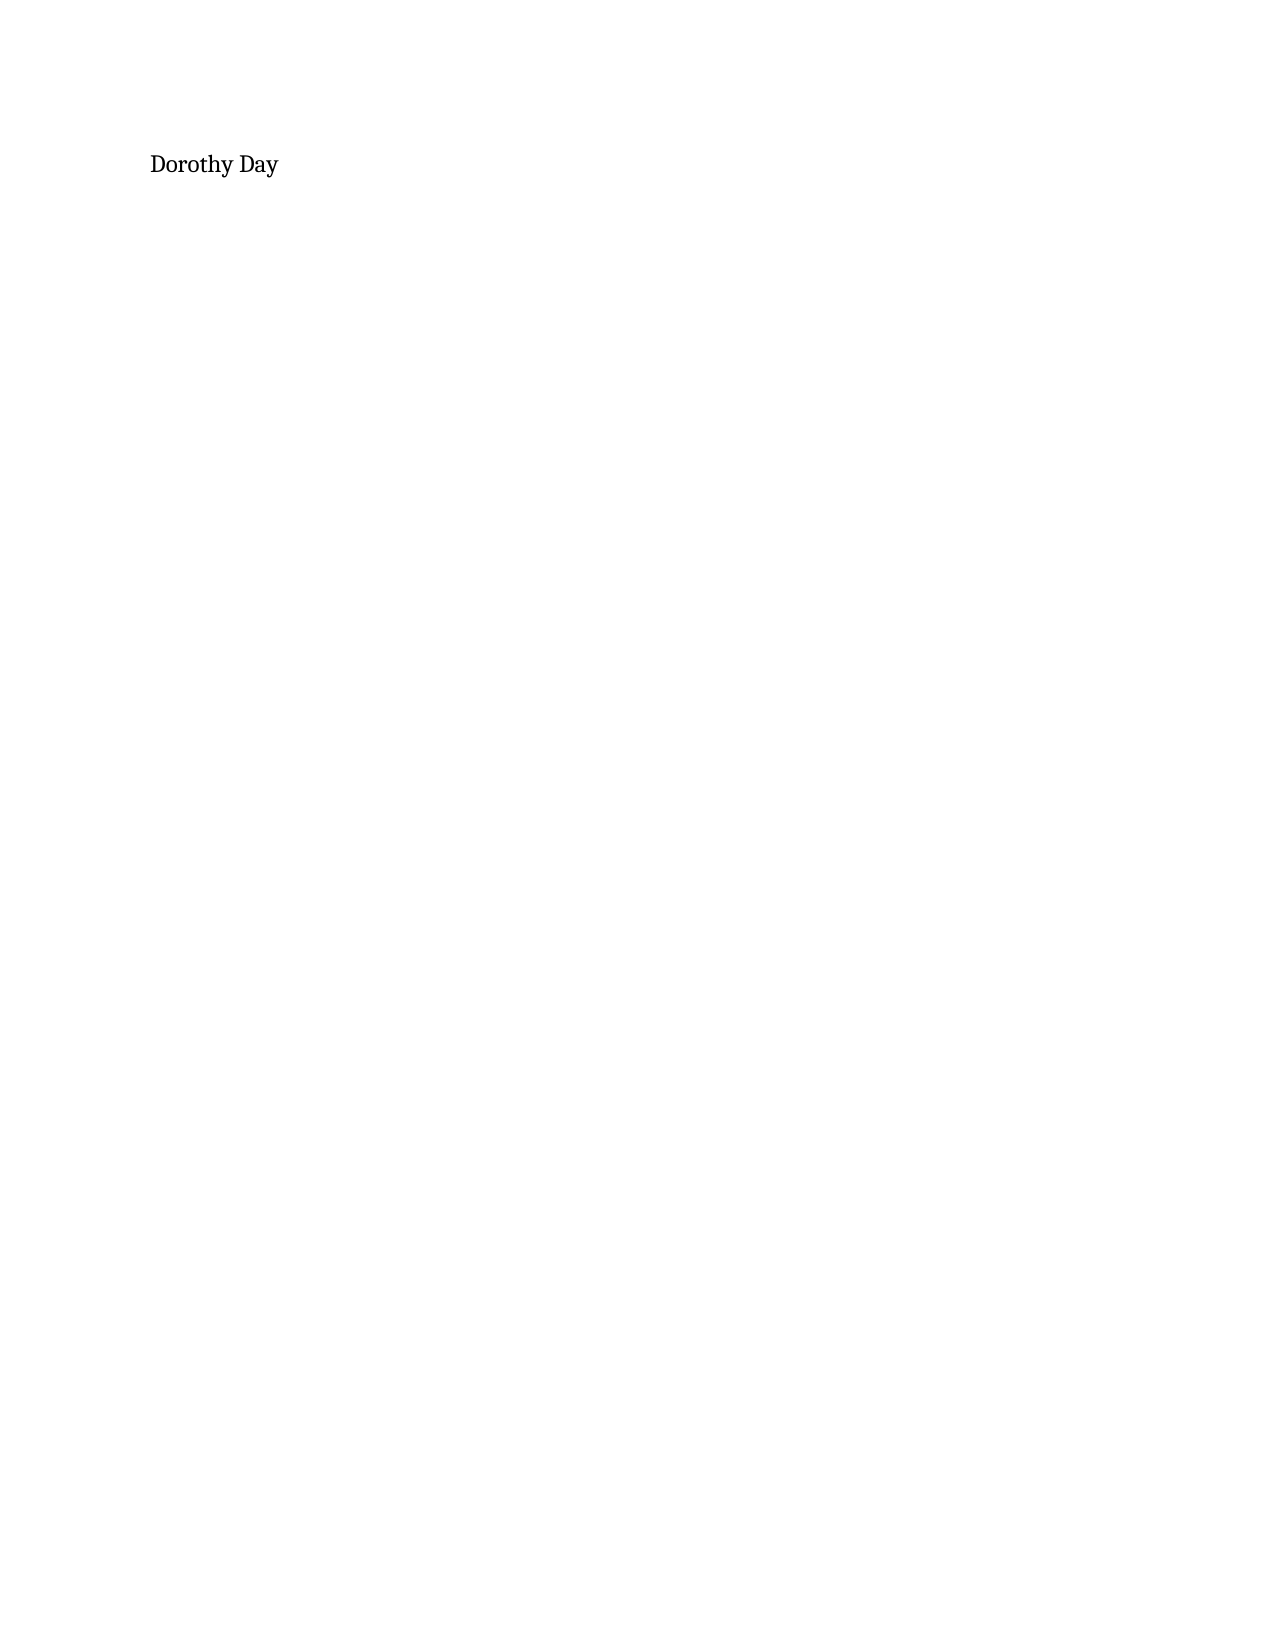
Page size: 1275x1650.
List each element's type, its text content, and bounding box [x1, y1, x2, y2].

text Dorothy Day [150, 150, 1125, 179]
